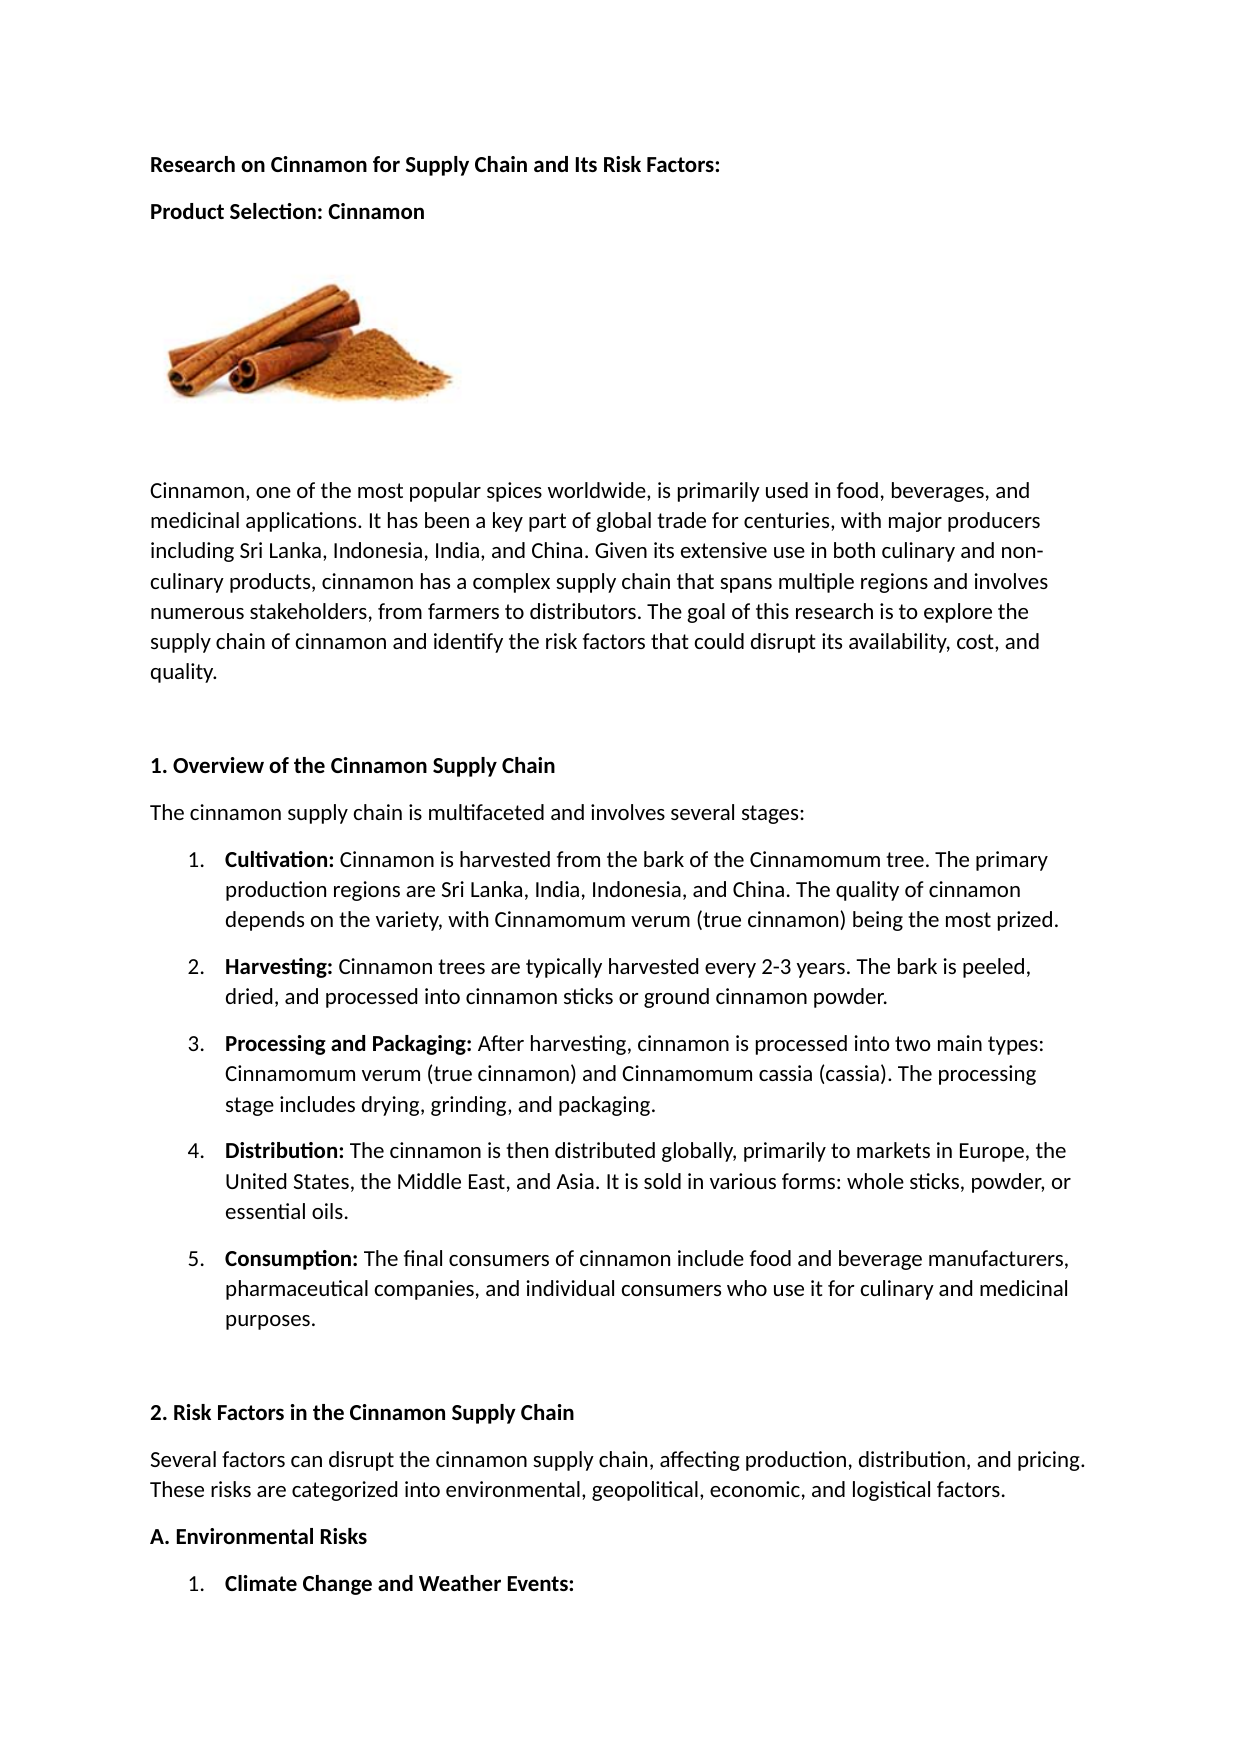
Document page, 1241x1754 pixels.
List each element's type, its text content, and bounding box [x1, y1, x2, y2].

picture [150, 243, 464, 458]
list Distribution: The cinnamon is then distributed globally, primarily to markets in Europe, the United States, the Middle East, and Asia. It is sold in various forms: whole sticks, powder, or essential oils. [187, 1137, 1090, 1225]
text Product Selection: Cinnamon [150, 197, 1090, 225]
text Cinnamon, one of the most popular spices worldwide, is primarily used in food, beverages, and medicinal applications. It has been a key part of global trade for centuries, with major producers including Sri Lanka, Indonesia, India, and China. Given its extensive use in both culinary and non-culinary products, cinnamon has a complex supply chain that spans multiple regions and involves numerous stakeholders, from farmers to distributors. The goal of this research is to explore the supply chain of cinnamon and identify the risk factors that could disrupt its availability, cost, and quality. [150, 476, 1090, 686]
list Cultivation: Cinnamon is harvested from the bark of the Cinnamomum tree. The primary production regions are Sri Lanka, India, Indonesia, and China. The quality of cinnamon depends on the variety, with Cinnamomum verum (true cinnamon) being the most prized. [187, 845, 1090, 933]
text 1. Overview of the Cinnamon Supply Chain [150, 751, 1090, 779]
text 2. Risk Factors in the Cinnamon Supply Chain [150, 1398, 1090, 1426]
text Several factors can disrupt the cinnamon supply chain, affecting production, distribution, and pricing. These risks are categorized into environmental, geopolitical, economic, and logistical factors. [150, 1445, 1090, 1503]
list Consumption: The final consumers of cinnamon include food and beverage manufacturers, pharmaceutical companies, and individual consumers who use it for culinary and medicinal purposes. [187, 1244, 1090, 1332]
text A. Environmental Risks [150, 1522, 1090, 1550]
list Processing and Packaging: After harvesting, cinnamon is processed into two main types: Cinnamomum verum (true cinnamon) and Cinnamomum cassia (cassia). The processing stage includes drying, grinding, and packaging. [187, 1029, 1090, 1118]
text The cinnamon supply chain is multifaceted and involves several stages: [150, 798, 1090, 826]
list Climate Change and Weather Events: [187, 1569, 1090, 1597]
list Harvesting: Cinnamon trees are typically harvested every 2-3 years. The bark is peeled, dried, and processed into cinnamon sticks or ground cinnamon powder. [187, 952, 1090, 1011]
text Research on Cinnamon for Supply Chain and Its Risk Factors: [150, 150, 1090, 178]
